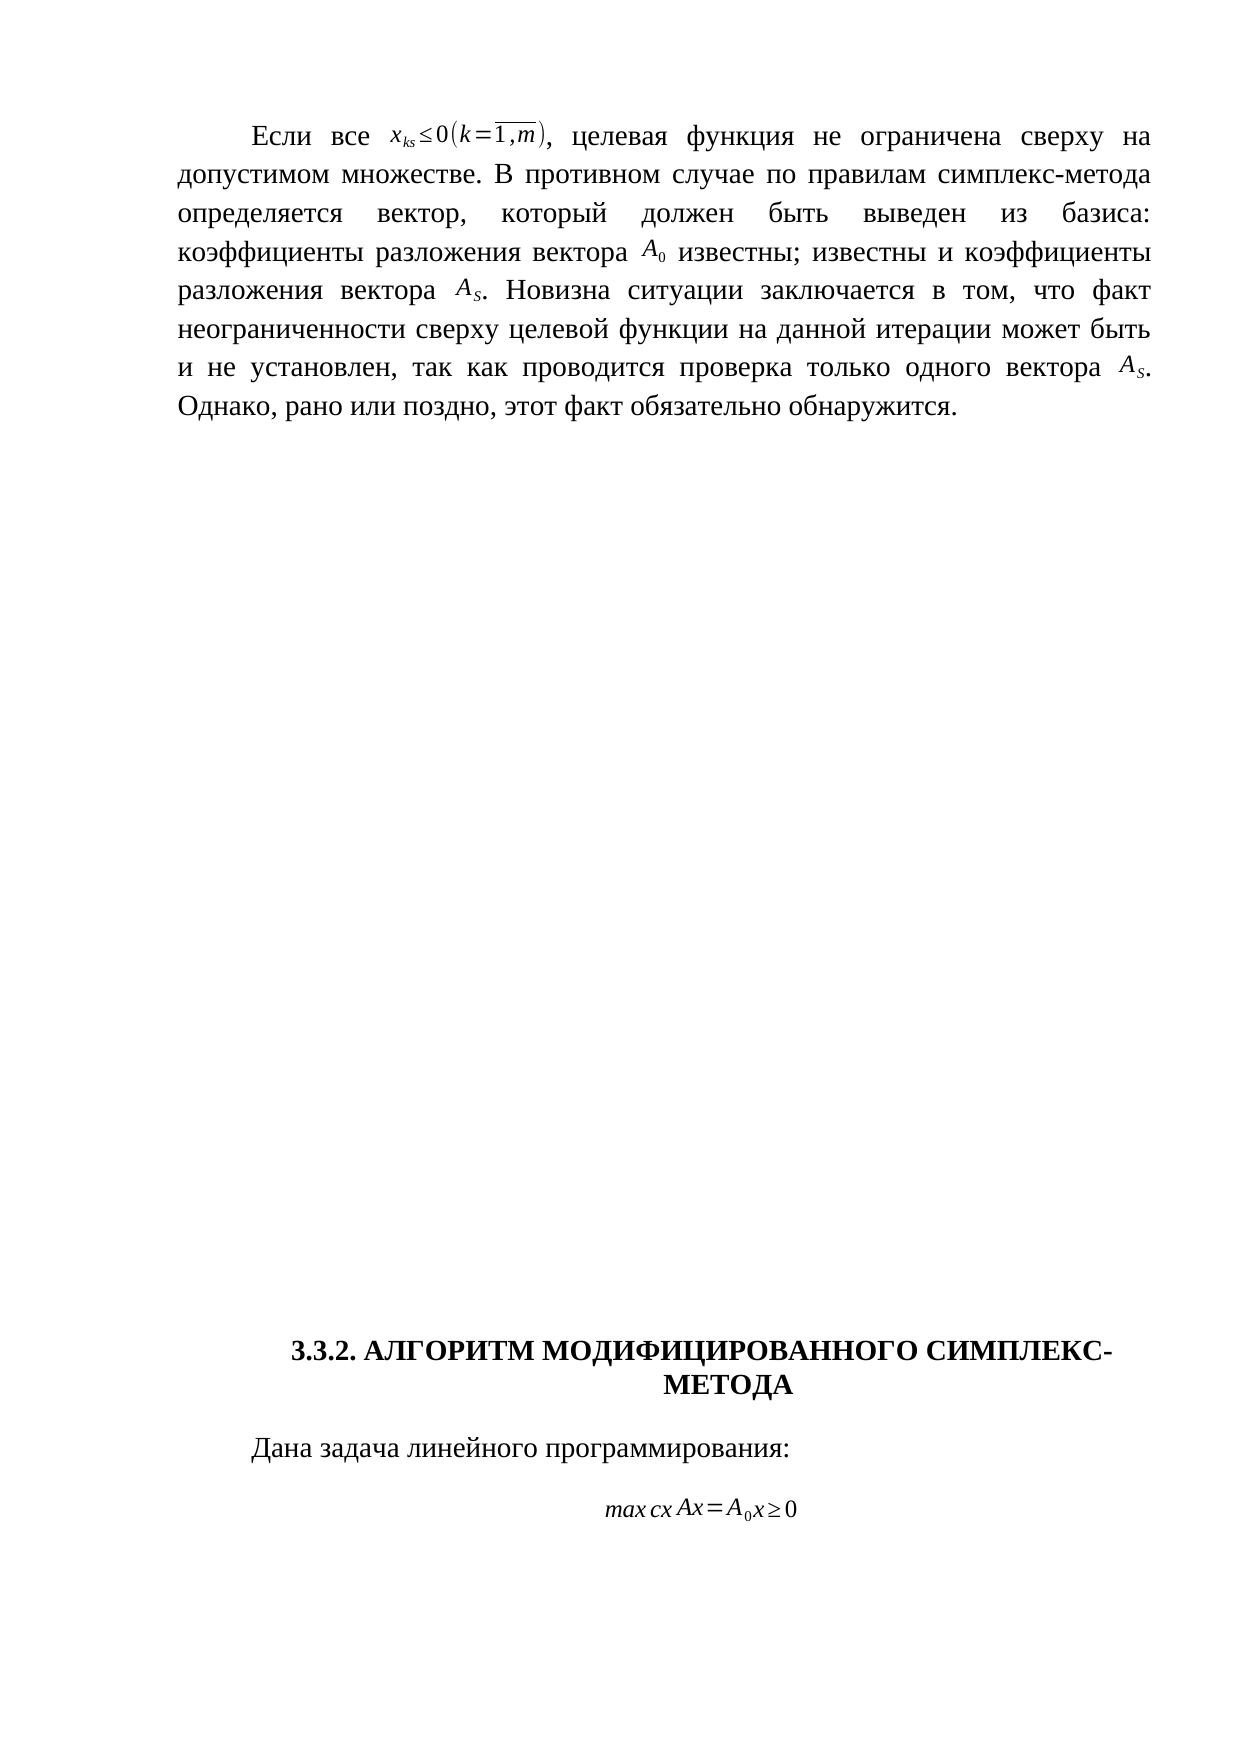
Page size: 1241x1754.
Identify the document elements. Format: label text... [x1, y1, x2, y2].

text Если все , целевая функция не ограничена сверху на допустимом множестве. В противном случае по правилам симплекс-метода определяется вектор, который должен быть выведен из базиса: коэффициенты разложения вектора известны; известны и коэффициенты разложения вектора . Новизна ситуации заключается в том, что факт неограниченности сверху целевой функции на данной итерации может быть и не установлен, так как проводится проверка только одного вектора . Однако, рано или поздно, этот факт обязательно обнаружится. [177, 118, 1152, 421]
subtitle АЛГОРИТМ МОДИФИЦИРОВАННОГО СИМПЛЕКС-МЕТОДА [252, 1333, 1152, 1401]
text Дана задача линейного программирования: [177, 1430, 1152, 1463]
